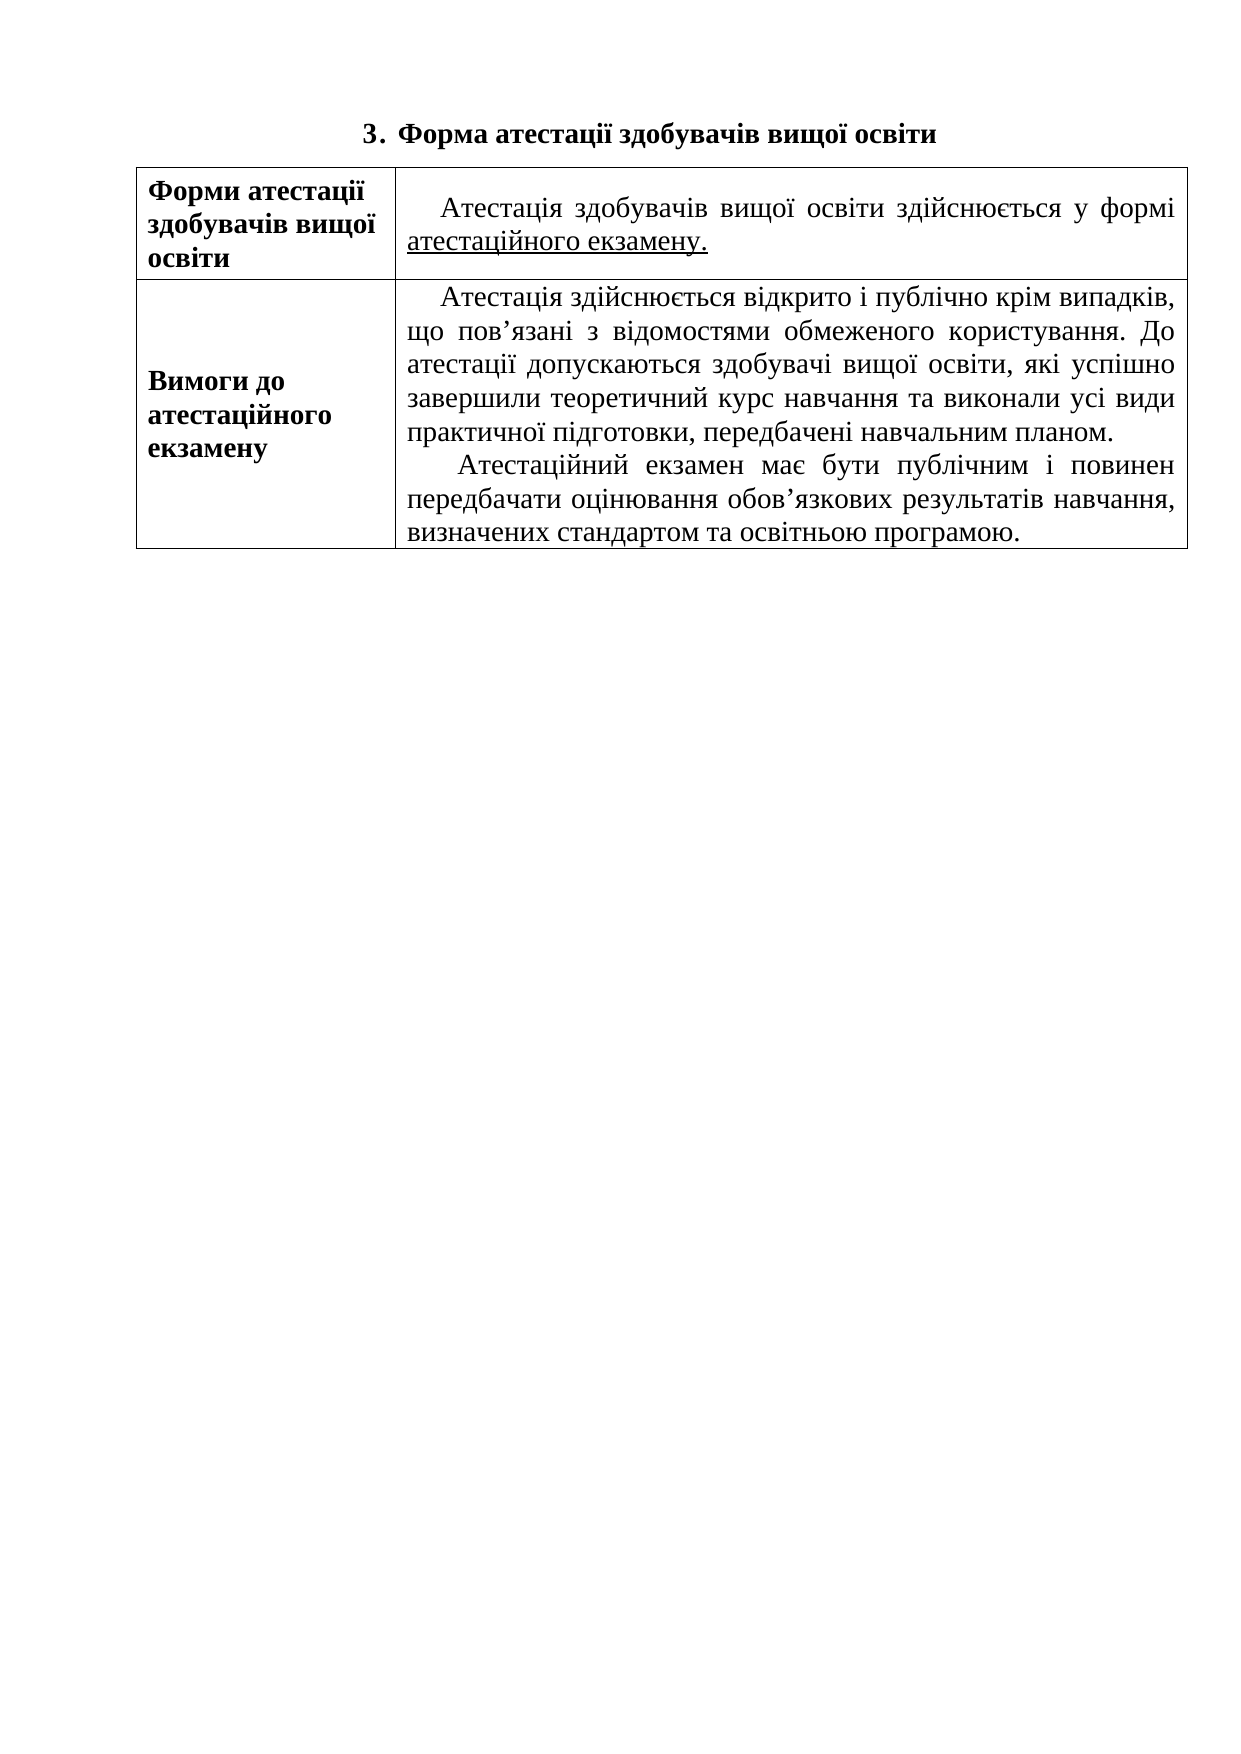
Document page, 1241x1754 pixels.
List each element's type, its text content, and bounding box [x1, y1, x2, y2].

text 3. Форма атестації здобувачів вищої освіти [148, 117, 1152, 150]
table_header Форми атестації здобувачів вищої освіти [137, 168, 395, 278]
table_cell Атестація здійснюється відкрито і публічно крім випадків, що пов’язані з відомостями обмеженого користування. До атестації допускаються здобувачі вищої освіти, які успішно завершили теоретичний курс навчання та виконали усі види практичної підготовки, передбачені навчальним планом. Атестаційний екзамен має бути публічним і повинен передбачати оцінювання обов’язкових результатів навчання, визначених стандартом та освітньою програмою. [396, 280, 1187, 548]
table_cell Вимоги до атестаційного екзамену [137, 280, 395, 548]
table_header Атестація здобувачів вищої освіти здійснюється у формі атестаційного екзамену. [396, 168, 1187, 278]
